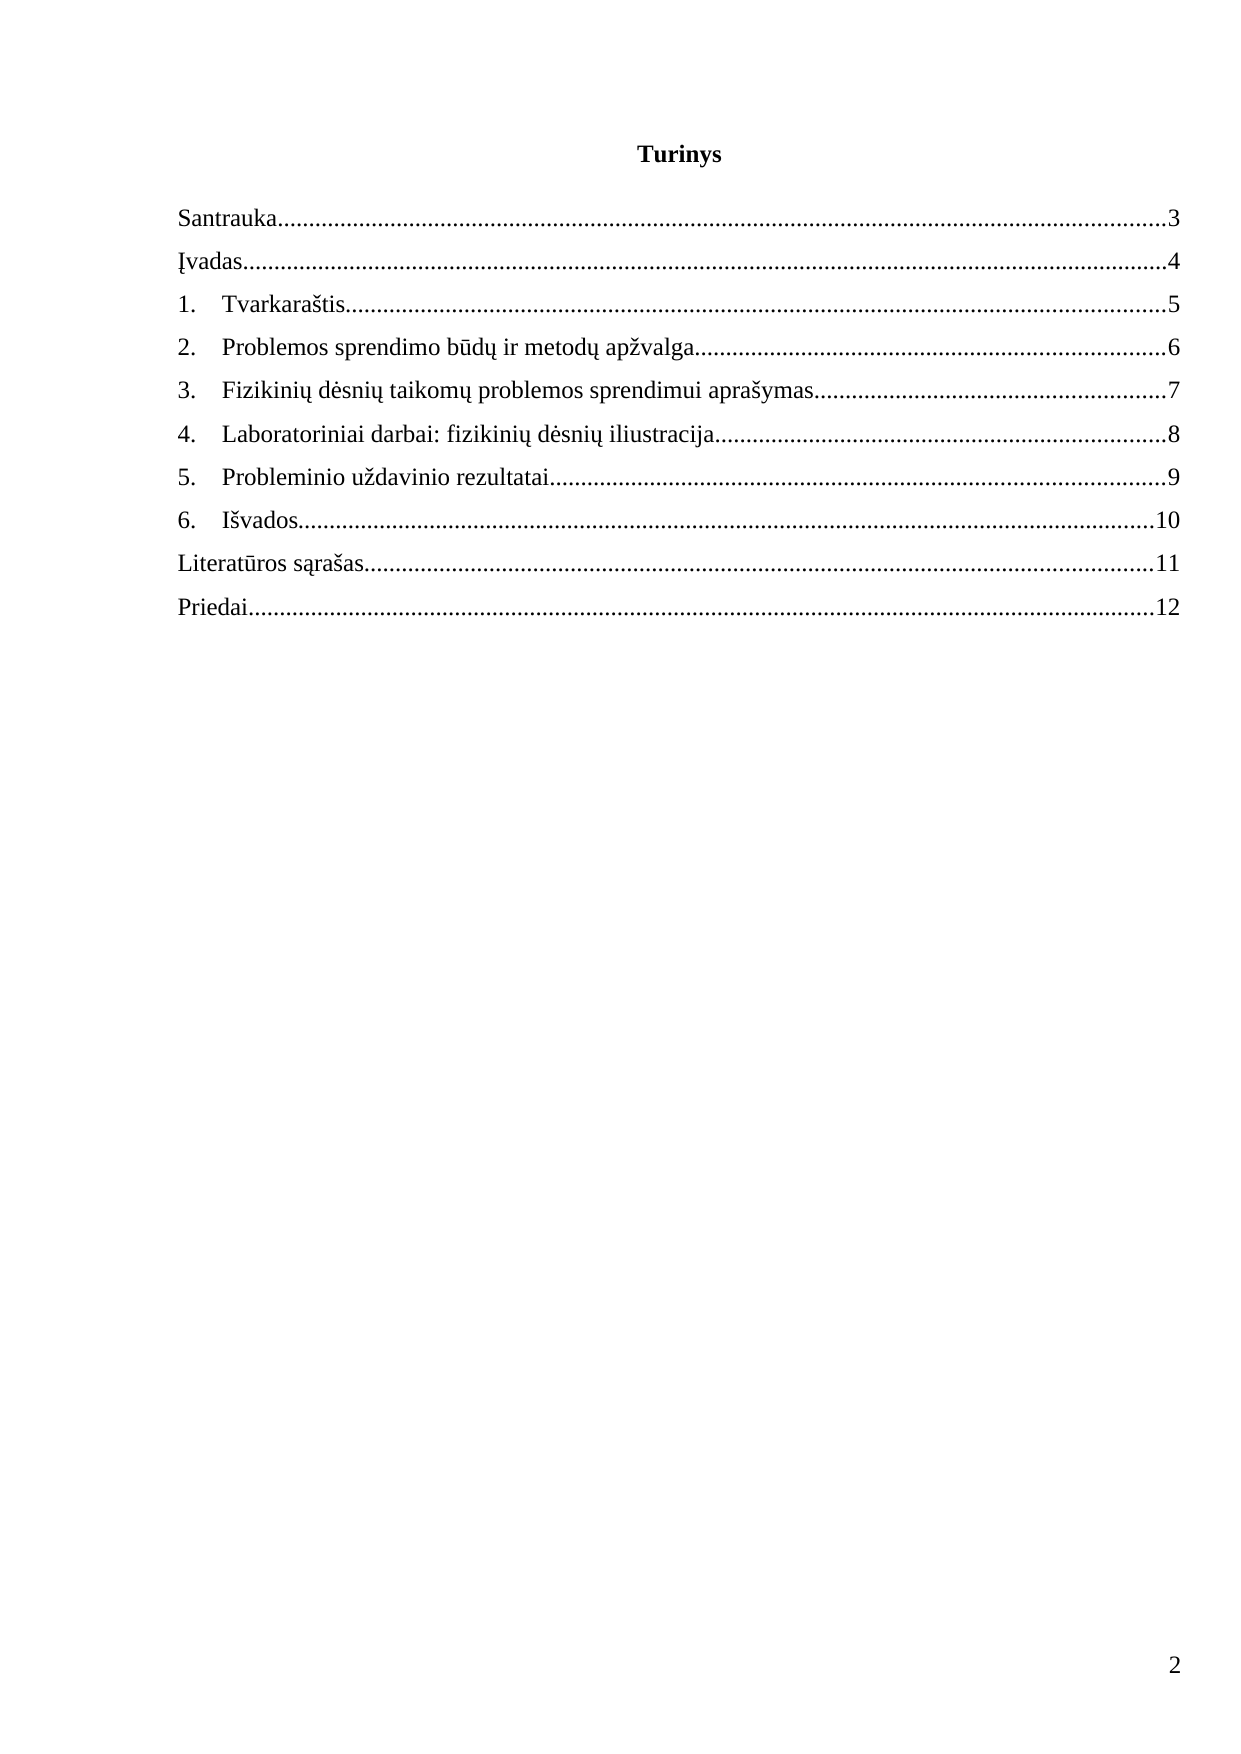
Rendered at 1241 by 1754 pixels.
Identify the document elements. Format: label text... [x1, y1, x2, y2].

text 5. Probleminio uždavinio rezultatai 9 [177, 462, 1181, 491]
text 2. Problemos sprendimo būdų ir metodų apžvalga 6 [177, 332, 1181, 361]
text Įvadas 4 [177, 246, 1181, 275]
text Turinys [177, 139, 1181, 168]
text 4. Laboratoriniai darbai: fizikinių dėsnių iliustracija 8 [177, 419, 1181, 448]
text Santrauka 3 [177, 203, 1181, 232]
text 1. Tvarkaraštis 5 [177, 289, 1181, 318]
text 3. Fizikinių dėsnių taikomų problemos sprendimui aprašymas 7 [177, 376, 1181, 404]
text Literatūros sąrašas 11 [177, 548, 1181, 577]
text Priedai 12 [177, 592, 1181, 620]
text 6. Išvados 10 [177, 505, 1181, 534]
